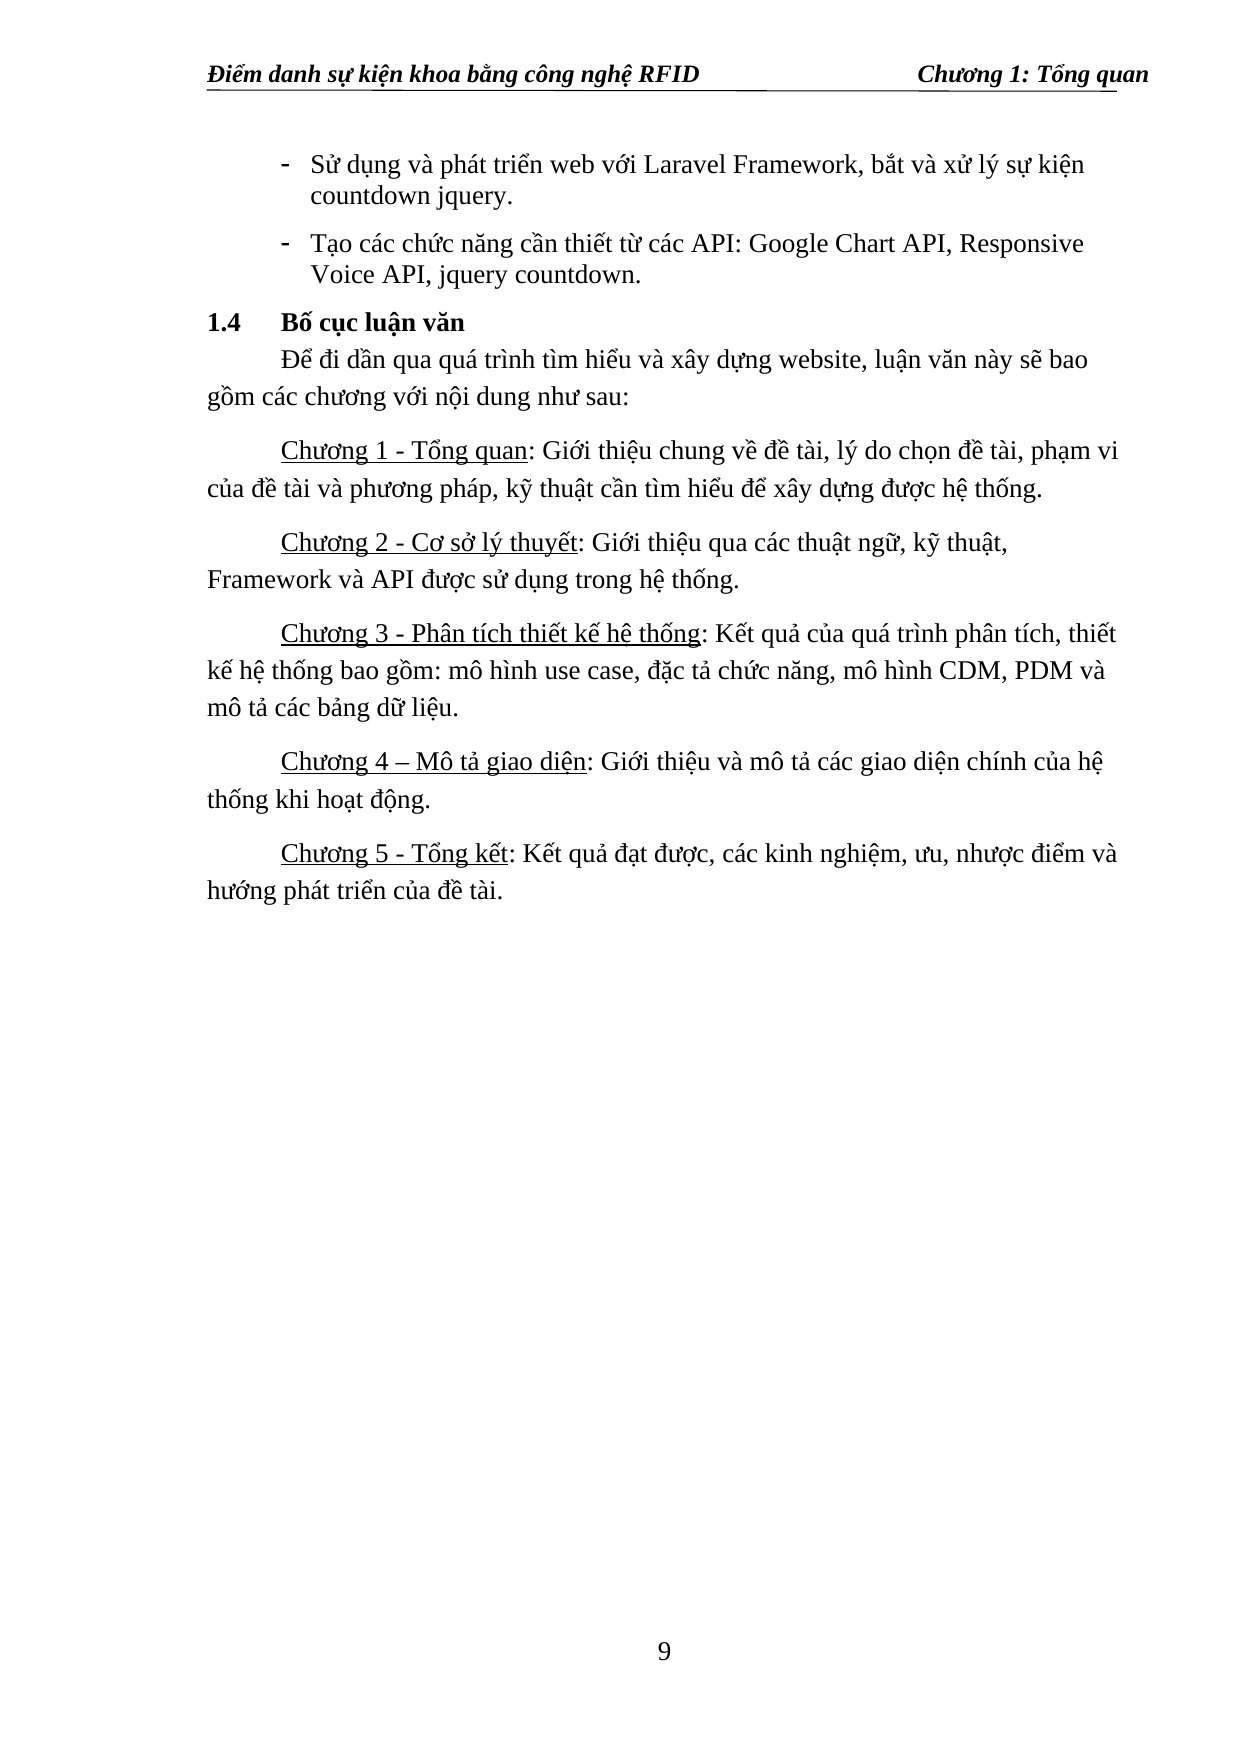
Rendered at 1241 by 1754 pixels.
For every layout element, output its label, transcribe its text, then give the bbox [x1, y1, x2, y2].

text Sử dụng và phát triển web với Laravel Framework, bắt và xử lý sự kiện countdown jquery. [281, 148, 1122, 210]
list Chương 1 - Tổng quan: Giới thiệu chung về đề tài, lý do chọn đề tài, phạm vi của đề tài và phương pháp, kỹ thuật cần tìm hiểu để xây dựng được hệ thống. [207, 434, 1122, 503]
list Chương 3 - Phân tích thiết kế hệ thống: Kết quả của quá trình phân tích, thiết kế hệ thống bao gồm: mô hình use case, đặc tả chức năng, mô hình CDM, PDM và mô tả các bảng dữ liệu. [207, 617, 1122, 723]
list Chương 5 - Tổng kết: Kết quả đạt được, các kinh nghiệm, ưu, nhược điểm và hướng phát triển của đề tài. [207, 837, 1122, 905]
list Để đi dần qua quá trình tìm hiểu và xây dựng website, luận văn này sẽ bao gồm các chương với nội dung như sau: [207, 343, 1122, 412]
text Tạo các chức năng cần thiết từ các API: Google Chart API, Responsive Voice API, jquery countdown. [281, 227, 1122, 289]
text Bố cục luận văn [207, 306, 1122, 337]
list Chương 2 - Cơ sở lý thuyết: Giới thiệu qua các thuật ngữ, kỹ thuật, Framework và API được sử dụng trong hệ thống. [207, 526, 1122, 594]
list Chương 4 – Mô tả giao diện: Giới thiệu và mô tả các giao diện chính của hệ thống khi hoạt động. [207, 745, 1122, 814]
